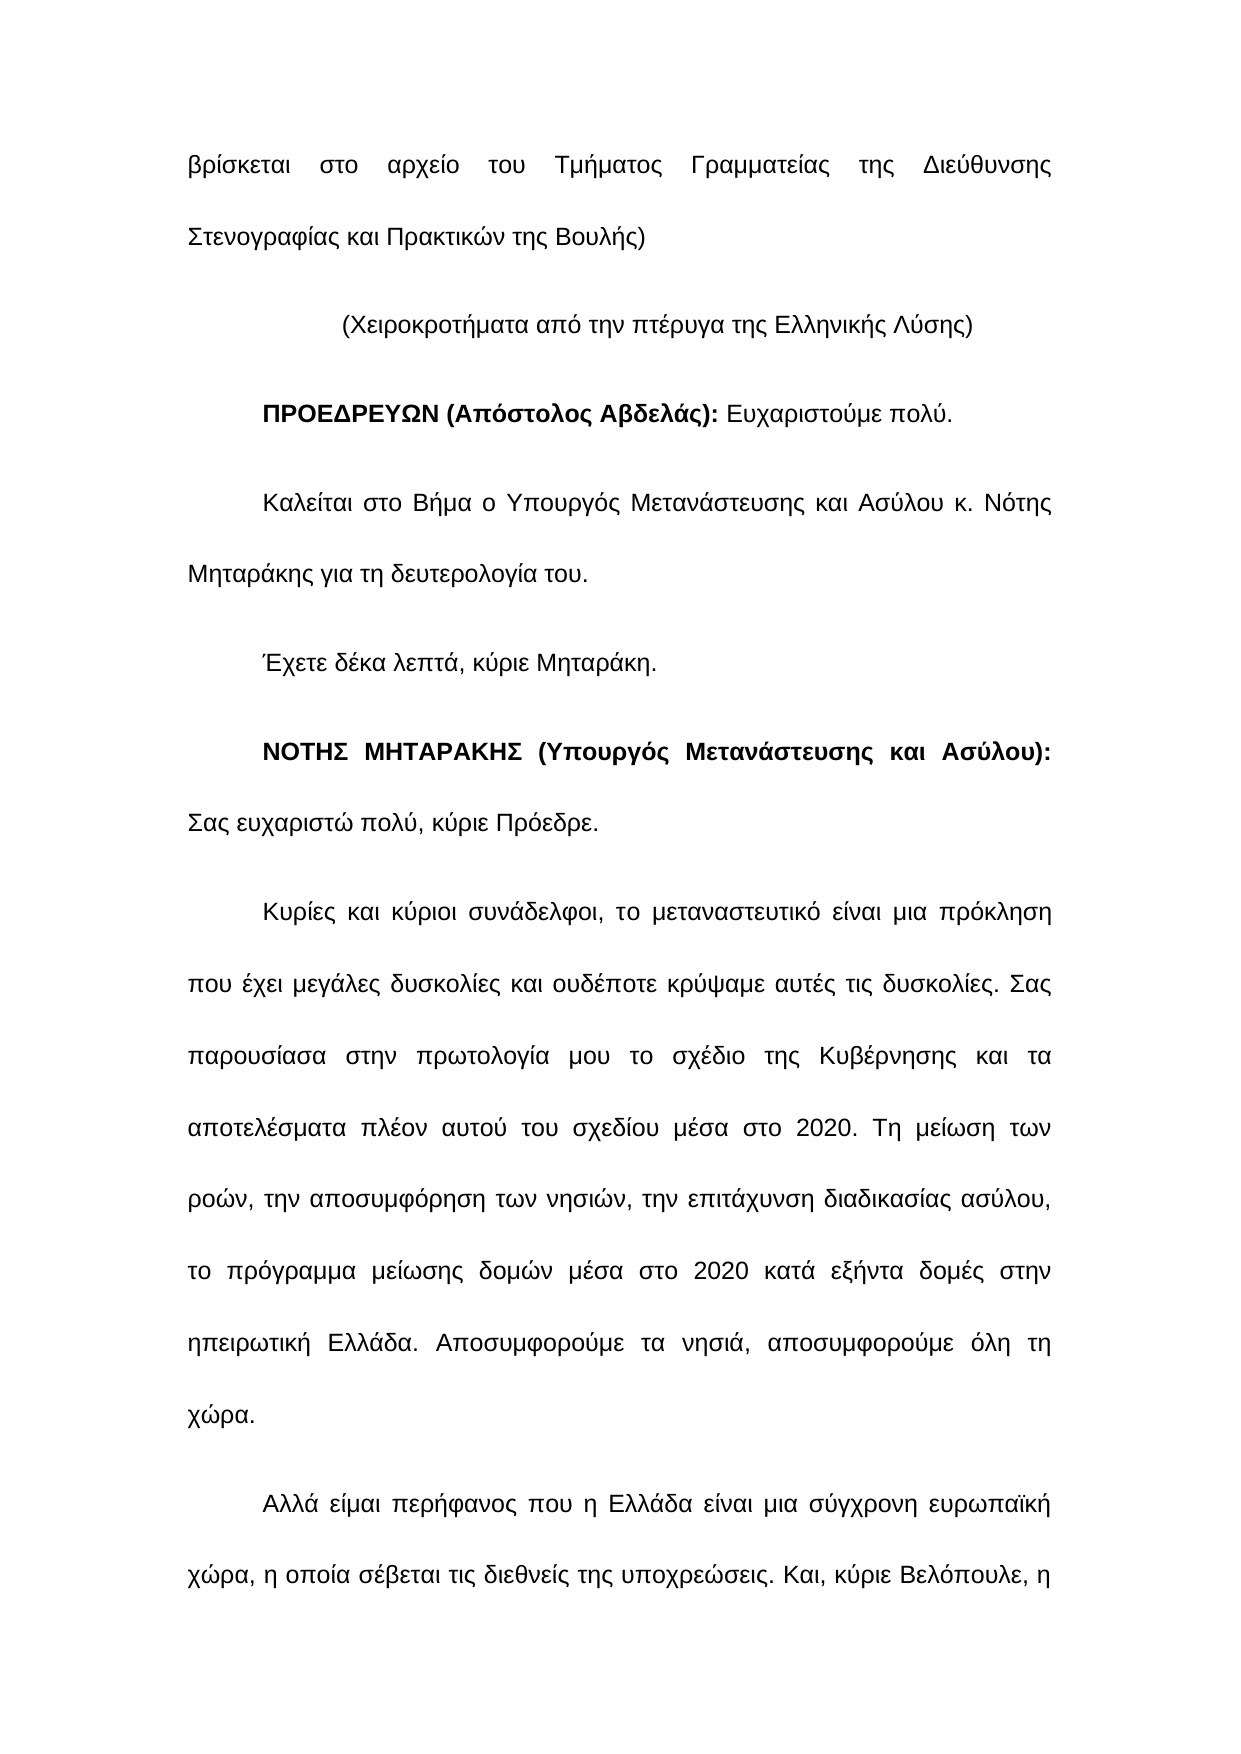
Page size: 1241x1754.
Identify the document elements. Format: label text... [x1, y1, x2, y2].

text ΝΟΤΗΣ ΜΗΤΑΡΑΚΗΣ (Υπουργός Μετανάστευσης και Ασύλου): Σας ευχαριστώ πολύ, κύριε Πρόεδρε. [187, 736, 1053, 837]
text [187, 150, 1053, 251]
text Καλείται στο Βήμα ο Υπουργός Μετανάστευσης και Ασύλου κ. Νότης Μηταράκης για τη δευτερολογία του. [187, 487, 1053, 588]
text Έχετε δέκα λεπτά, κύριε Μηταράκη. [187, 648, 1053, 677]
text ΠΡΟΕΔΡΕΥΩΝ (Απόστολος Αβδελάς): Ευχαριστούμε πολύ. [187, 399, 1053, 428]
text (Χειροκροτήματα από την πτέρυγα της Ελληνικής Λύσης) [187, 310, 1053, 339]
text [187, 1488, 1053, 1589]
text Κυρίες και κύριοι συνάδελφοι, το μεταναστευτικό είναι μια πρόκληση που έχει μεγάλες δυσκολίες και ουδέποτε κρύψαμε αυτές τις δυσκολίες. Σας παρουσίασα στην πρωτολογία μου το σχέδιο της Κυβέρνησης και τα αποτελέσματα πλέον αυτού του σχεδίου μέσα στο 2020. Τη μείωση των ροών, την αποσυμφόρηση των νησιών, την επιτάχυνση διαδικασίας ασύλου, το πρόγραμμα μείωσης δομών μέσα στο 2020 κατά εξήντα δομές στην ηπειρωτική Ελλάδα. Αποσυμφορούμε τα νησιά, αποσυμφορούμε όλη τη χώρα. [187, 897, 1053, 1429]
